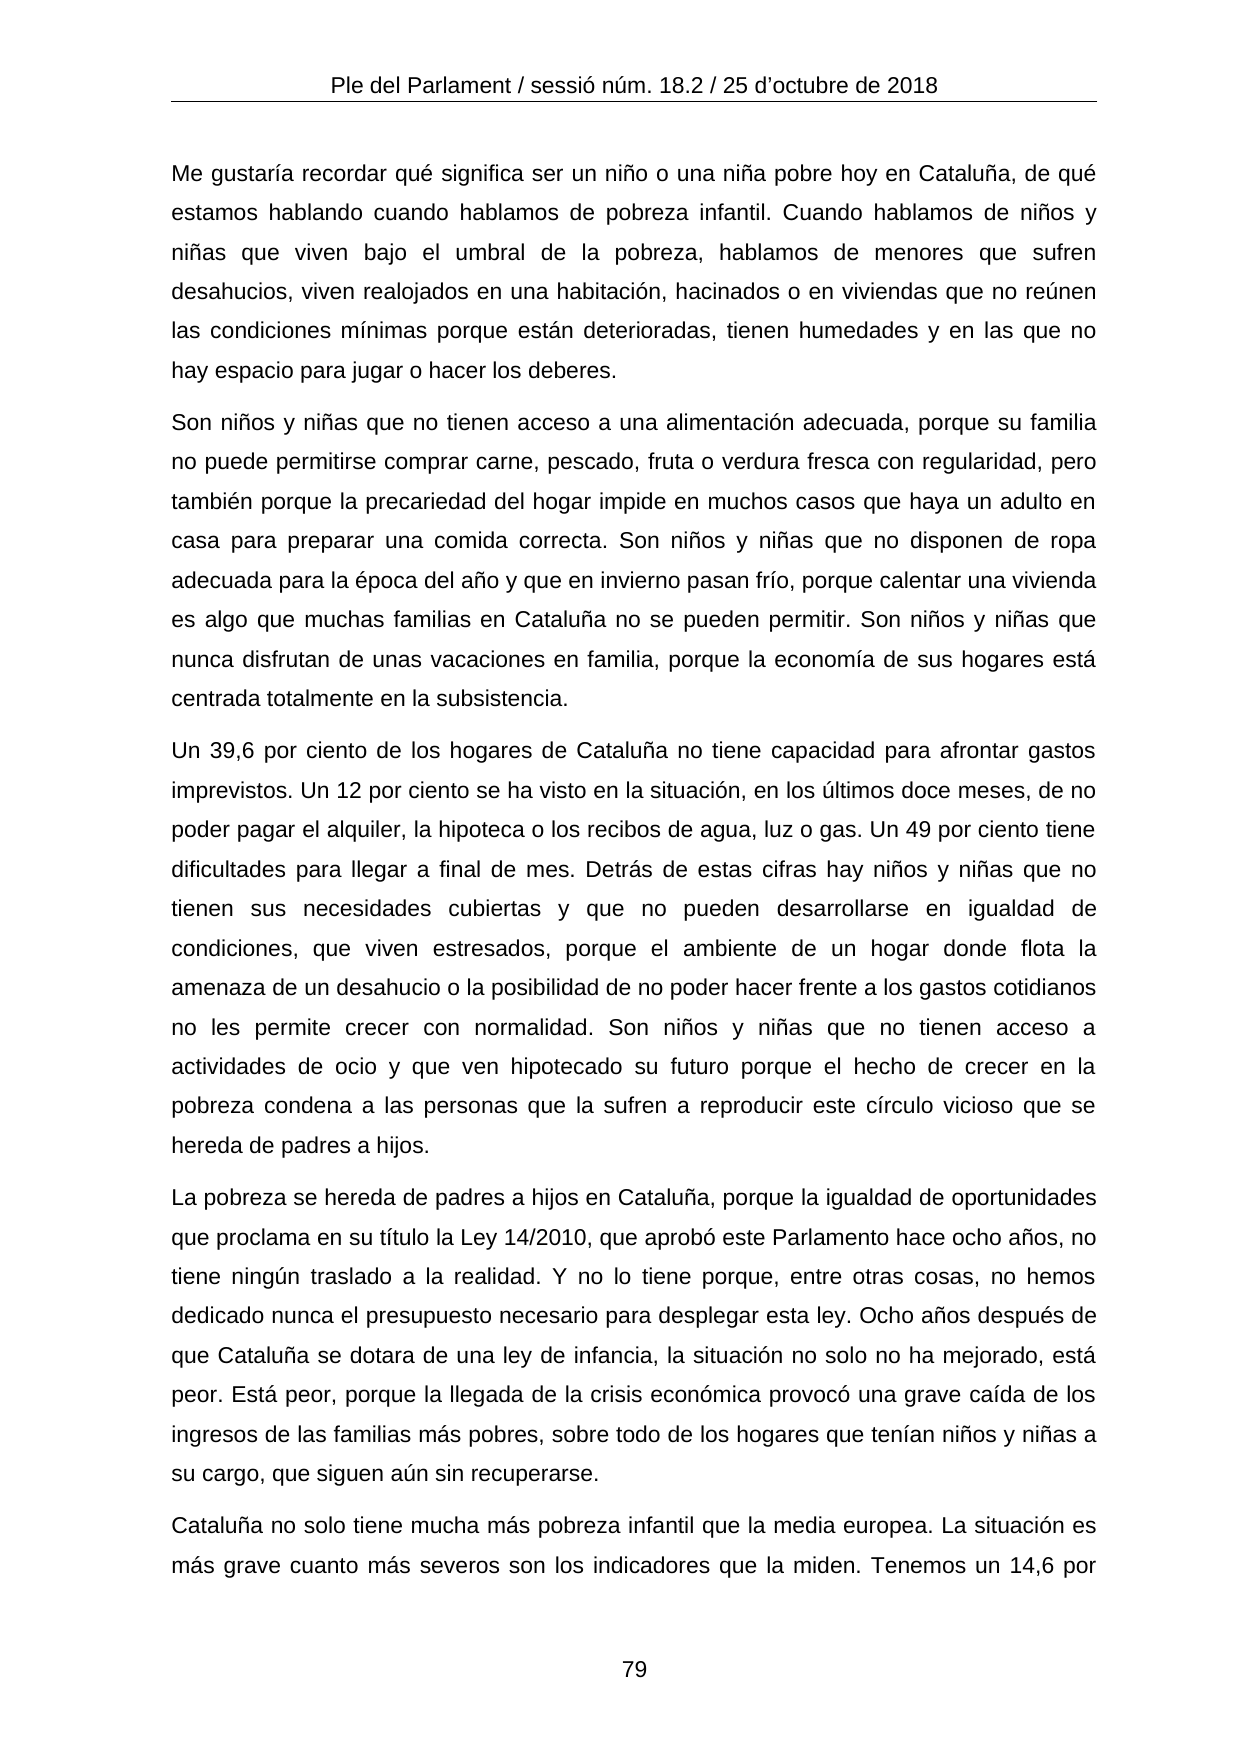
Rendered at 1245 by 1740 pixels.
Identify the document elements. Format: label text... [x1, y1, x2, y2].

text Un 39,6 por ciento de los hogares de Cataluña no tiene capacidad para afrontar gastos imprevistos. Un 12 por ciento se ha visto en la situación, en los últimos doce meses, de no poder pagar el alquiler, la hipoteca o los recibos de agua, luz o gas. Un 49 por ciento tiene dificultades para llegar a final de mes. Detrás de estas cifras hay niños y niñas que no tienen sus necesidades cubiertas y que no pueden desarrollarse en igualdad de condiciones, que viven estresados, porque el ambiente de un hogar donde flota la amenaza de un desahucio o la posibilidad de no poder hacer frente a los gastos cotidianos no les permite crecer con normalidad. Son niños y niñas que no tienen acceso a actividades de ocio y que ven hipotecado su futuro porque el hecho de crecer en la pobreza condena a las personas que la sufren a reproducir este círculo vicioso que se hereda de padres a hijos. [171, 737, 1097, 1158]
text La pobreza se hereda de padres a hijos en Cataluña, porque la igualdad de oportunidades que proclama en su título la Ley 14/2010, que aprobó este Parlamento hace ocho años, no tiene ningún traslado a la realidad. Y no lo tiene porque, entre otras cosas, no hemos dedicado nunca el presupuesto necesario para desplegar esta ley. Ocho años después de que Cataluña se dotara de una ley de infancia, la situación no solo no ha mejorado, está peor. Está peor, porque la llegada de la crisis económica provocó una grave caída de los ingresos de las familias más pobres, sobre todo de los hogares que tenían niños y niñas a su cargo, que siguen aún sin recuperarse. [171, 1184, 1097, 1487]
text Son niños y niñas que no tienen acceso a una alimentación adecuada, porque su familia no puede permitirse comprar carne, pescado, fruta o verdura fresca con regularidad, pero también porque la precariedad del hogar impide en muchos casos que haya un adulto en casa para preparar una comida correcta. Son niños y niñas que no disponen de ropa adecuada para la época del año y que en invierno pasan frío, porque calentar una vivienda es algo que muchas familias en Cataluña no se pueden permitir. Son niños y niñas que nunca disfrutan de unas vacaciones en familia, porque la economía de sus hogares está centrada totalmente en la subsistencia. [171, 409, 1097, 712]
text Me gustaría recordar qué significa ser un niño o una niña pobre hoy en Cataluña, de qué estamos hablando cuando hablamos de pobreza infantil. Cuando hablamos de niños y niñas que viven bajo el umbral de la pobreza, hablamos de menores que sufren desahucios, viven realojados en una habitación, hacinados o en viviendas que no reúnen las condiciones mínimas porque están deterioradas, tienen humedades y en las que no hay espacio para jugar o hacer los deberes. [171, 159, 1097, 383]
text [171, 1512, 1097, 1578]
